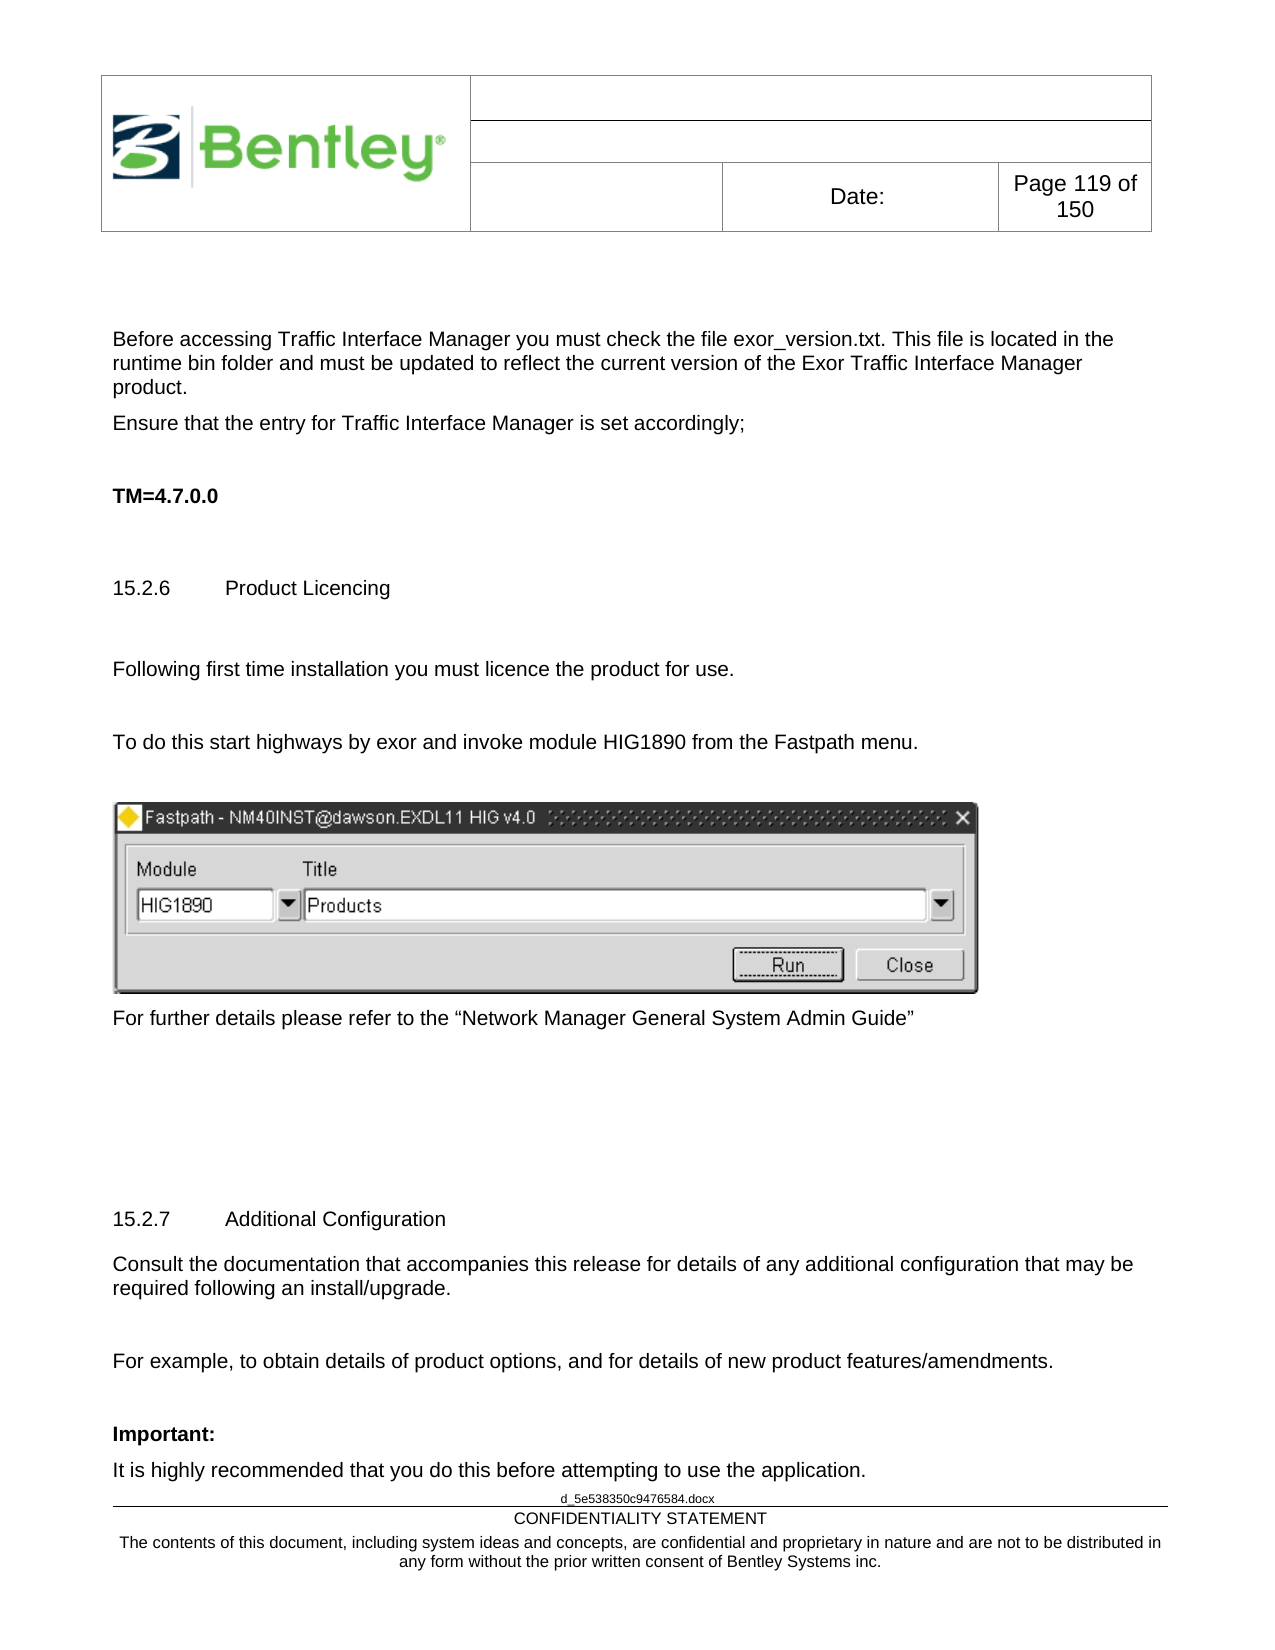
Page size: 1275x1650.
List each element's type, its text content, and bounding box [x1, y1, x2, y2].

text Ensure that the entry for Traffic Interface Manager is set accordingly; [112, 411, 1162, 435]
text For further details please refer to the “Network Manager General System Admin Guide” [112, 1006, 1162, 1030]
text Important: [112, 1421, 1162, 1445]
picture [112, 106, 446, 188]
subtitle Additional Configuration [112, 1207, 1162, 1231]
text Before accessing Traffic Interface Manager you must check the file exor_version.txt. This file is located in the runtime bin folder and must be updated to reflect the current version of the Exor Traffic Interface Manager product. [112, 327, 1162, 399]
text To do this start highways by exor and invoke module HIG1890 from the Fastpath menu. [112, 730, 1162, 754]
subtitle Product Licencing [112, 576, 1162, 600]
text For example, to obtain details of product options, and for details of new product features/amendments. [112, 1348, 1162, 1372]
text It is highly recommended that you do this before attempting to use the application. [112, 1458, 1162, 1482]
text Consult the documentation that accompanies this release for details of any additional configuration that may be required following an install/upgrade. [112, 1252, 1162, 1299]
picture [112, 802, 979, 994]
text TM=4.7.0.0 [112, 484, 1162, 508]
text Following first time installation you must licence the product for use. [112, 657, 1162, 681]
